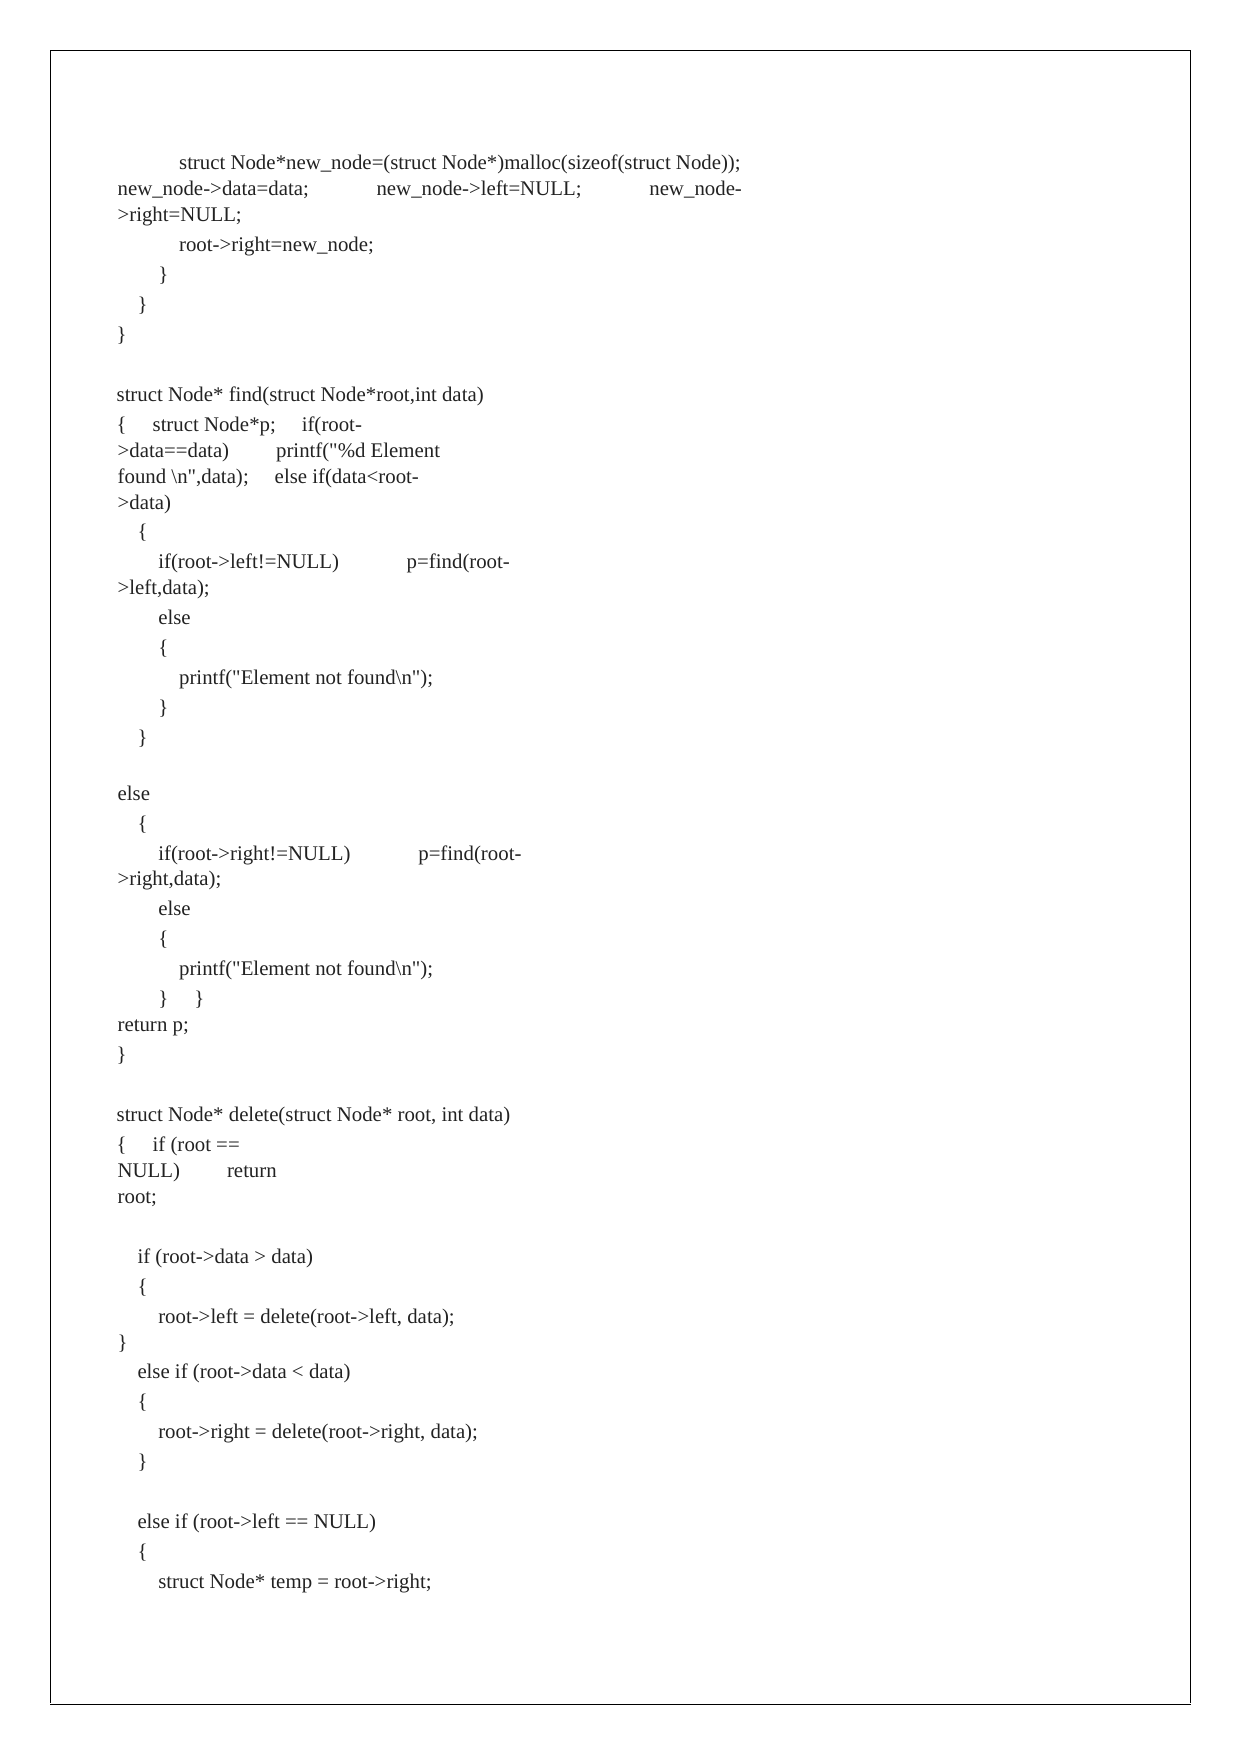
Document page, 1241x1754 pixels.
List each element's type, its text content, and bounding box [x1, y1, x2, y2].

text struct Node* temp = root->right; [116, 1569, 743, 1593]
text else [116, 896, 743, 920]
text { [116, 1539, 743, 1563]
text printf("Element not found\n"); [116, 956, 743, 980]
text struct Node* delete(struct Node* root, int data) [116, 1102, 743, 1126]
text { [116, 519, 743, 543]
text } [116, 1042, 743, 1066]
text if (root->data > data) [116, 1244, 743, 1268]
text { [116, 926, 743, 950]
text } [116, 322, 743, 346]
text else [116, 605, 743, 629]
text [116, 150, 743, 226]
text } [116, 725, 743, 749]
text if(root->left!=NULL) p=find(root->left,data); [116, 549, 540, 599]
text } } return p; [116, 986, 210, 1036]
text { [116, 1389, 743, 1413]
text else if (root->data < data) [116, 1359, 743, 1383]
text root->right=new_node; [116, 232, 743, 256]
text } [116, 695, 743, 719]
text root->left = delete(root->left, data); } [116, 1304, 471, 1354]
text root->right = delete(root->right, data); [116, 1419, 743, 1443]
text { struct Node*p; if(root->data==data) printf("%d Element found \n",data); else if(data<root->data) [116, 412, 460, 514]
text else [116, 755, 171, 805]
text printf("Element not found\n"); [116, 665, 743, 689]
text struct Node* find(struct Node*root,int data) [116, 382, 743, 406]
text { [116, 635, 743, 659]
text } [116, 262, 743, 286]
text { [116, 1274, 743, 1298]
text else if (root->left == NULL) [116, 1509, 743, 1533]
text } [116, 292, 743, 316]
text { [116, 811, 743, 834]
text if(root->right!=NULL) p=find(root->right,data); [116, 840, 564, 890]
text { if (root == NULL) return root; [116, 1132, 293, 1208]
text } [116, 1449, 743, 1473]
